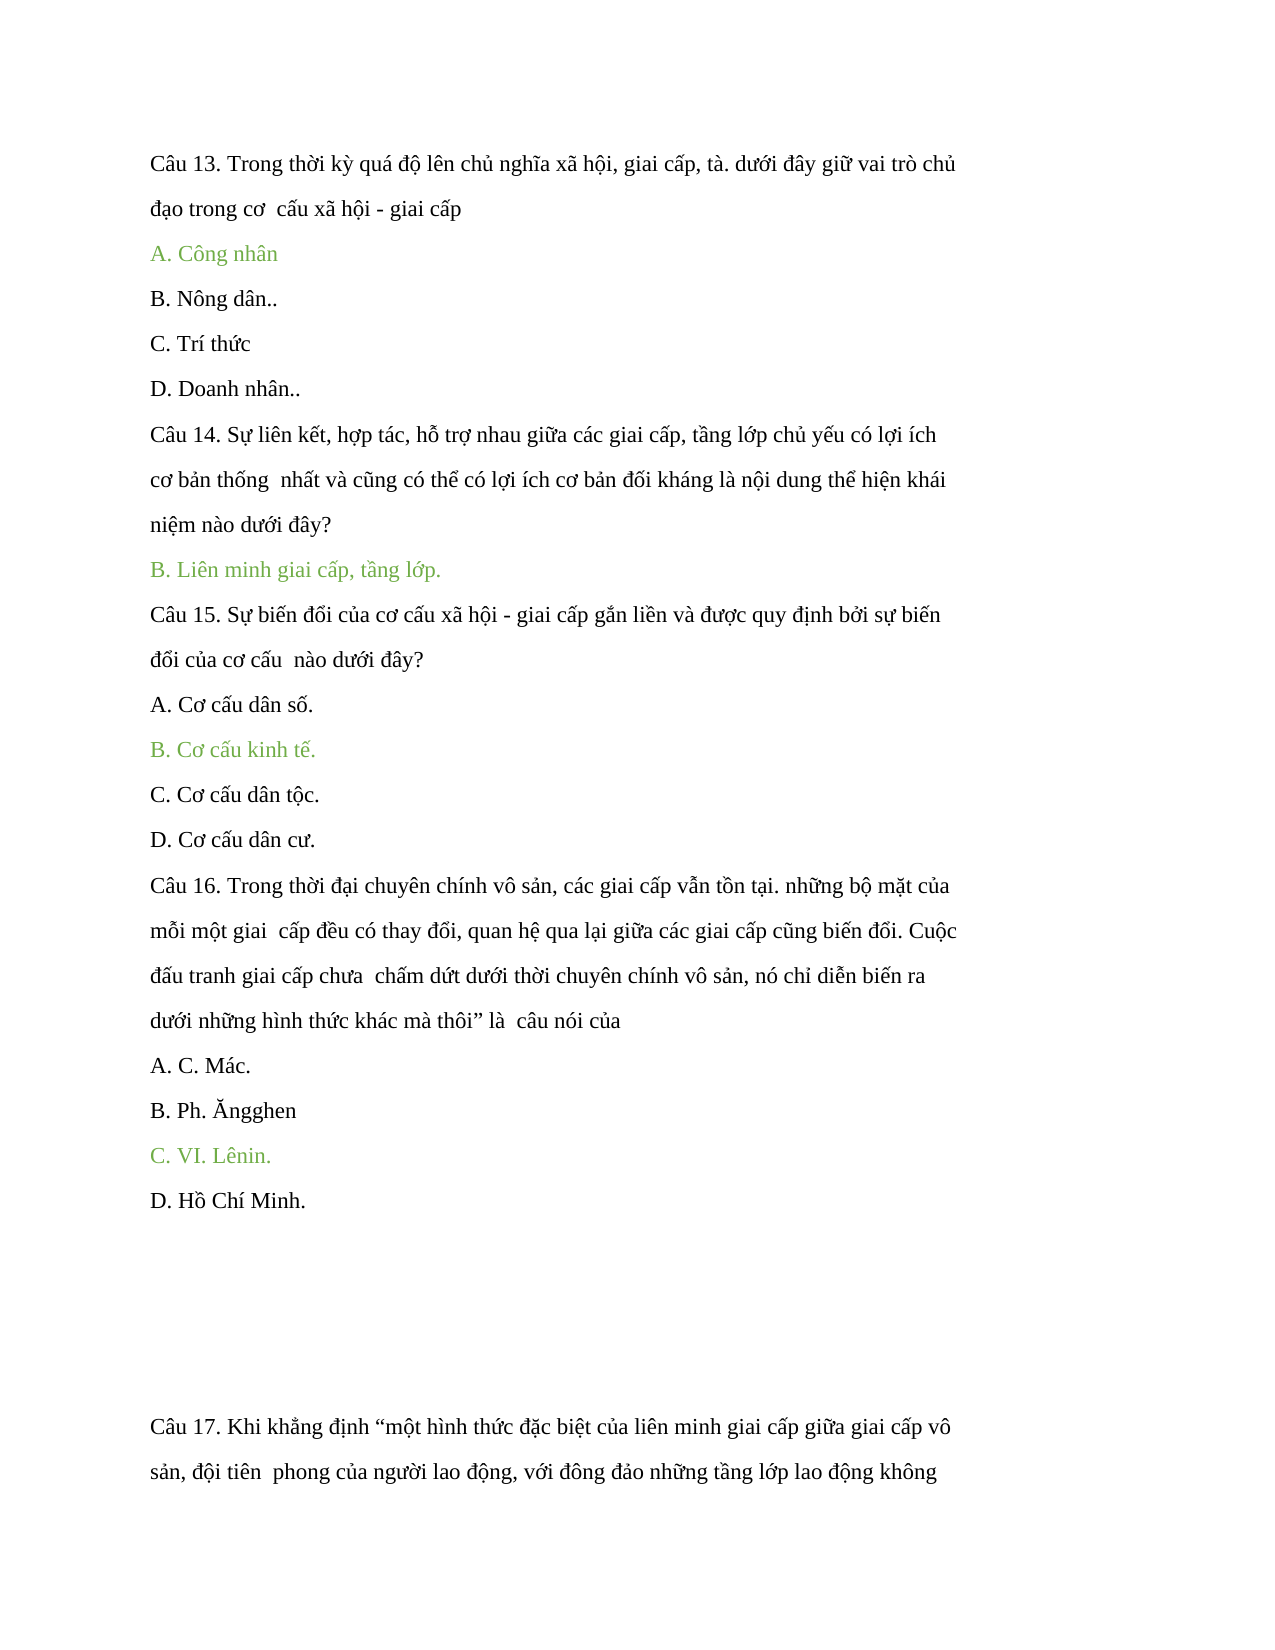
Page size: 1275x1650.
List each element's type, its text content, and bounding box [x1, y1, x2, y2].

text đổi của cơ cấu nào dưới đây? [150, 646, 1125, 672]
text D. Hồ Chí Minh. [150, 1187, 1125, 1214]
text Câu 14. Sự liên kết, hợp tác, hỗ trợ nhau giữa các giai cấp, tầng lớp chủ yếu có lợi ích [150, 421, 1125, 447]
text cơ bản thống nhất và cũng có thể có lợi ích cơ bản đối kháng là nội dung thể hiện khái [150, 466, 1125, 492]
text Câu 16. Trong thời đại chuyên chính vô sản, các giai cấp vẫn tồn tại. những bộ mặt của [150, 872, 1125, 898]
text đạo trong cơ cấu xã hội - giai cấp [150, 195, 1125, 221]
text B. Liên minh giai cấp, tầng lớp. [150, 556, 1125, 582]
text dưới những hình thức khác mà thôi” là câu nói của [150, 1007, 1125, 1033]
text D. Cơ cấu dân cư. [150, 827, 1125, 853]
text niệm nào dưới đây? [150, 511, 1125, 537]
text mỗi một giai cấp đều có thay đổi, quan hệ qua lại giữa các giai cấp cũng biến đổi. Cuộc [150, 917, 1125, 943]
text B. Nông dân.. [150, 285, 1125, 312]
text A. C. Mác. [150, 1052, 1125, 1078]
text đấu tranh giai cấp chưa chấm dứt dưới thời chuyên chính vô sản, nó chỉ diễn biến ra [150, 962, 1125, 988]
text Câu 17. Khi khẳng định “một hình thức đặc biệt của liên minh giai cấp giữa giai cấp vô [150, 1413, 1125, 1439]
text C. Cơ cấu dân tộc. [150, 781, 1125, 808]
text Câu 15. Sự biến đổi của cơ cấu xã hội - giai cấp gắn liền và được quy định bởi sự biến [150, 601, 1125, 627]
text B. Cơ cấu kinh tế. [150, 736, 1125, 763]
text D. Doanh nhân.. [150, 376, 1125, 402]
text C. VI. Lênin. [150, 1142, 1125, 1169]
text A. Công nhân [150, 240, 1125, 267]
text C. Trí thức [150, 330, 1125, 357]
text Câu 13. Trong thời kỳ quá độ lên chủ nghĩa xã hội, giai cấp, tà. dưới đây giữ vai trò chủ [150, 150, 1125, 176]
text A. Cơ cấu dân số. [150, 691, 1125, 718]
text sản, đội tiên phong của người lao động, với đông đảo những tầng lớp lao động không [150, 1458, 1125, 1484]
text B. Ph. Ăngghen [150, 1097, 1125, 1123]
